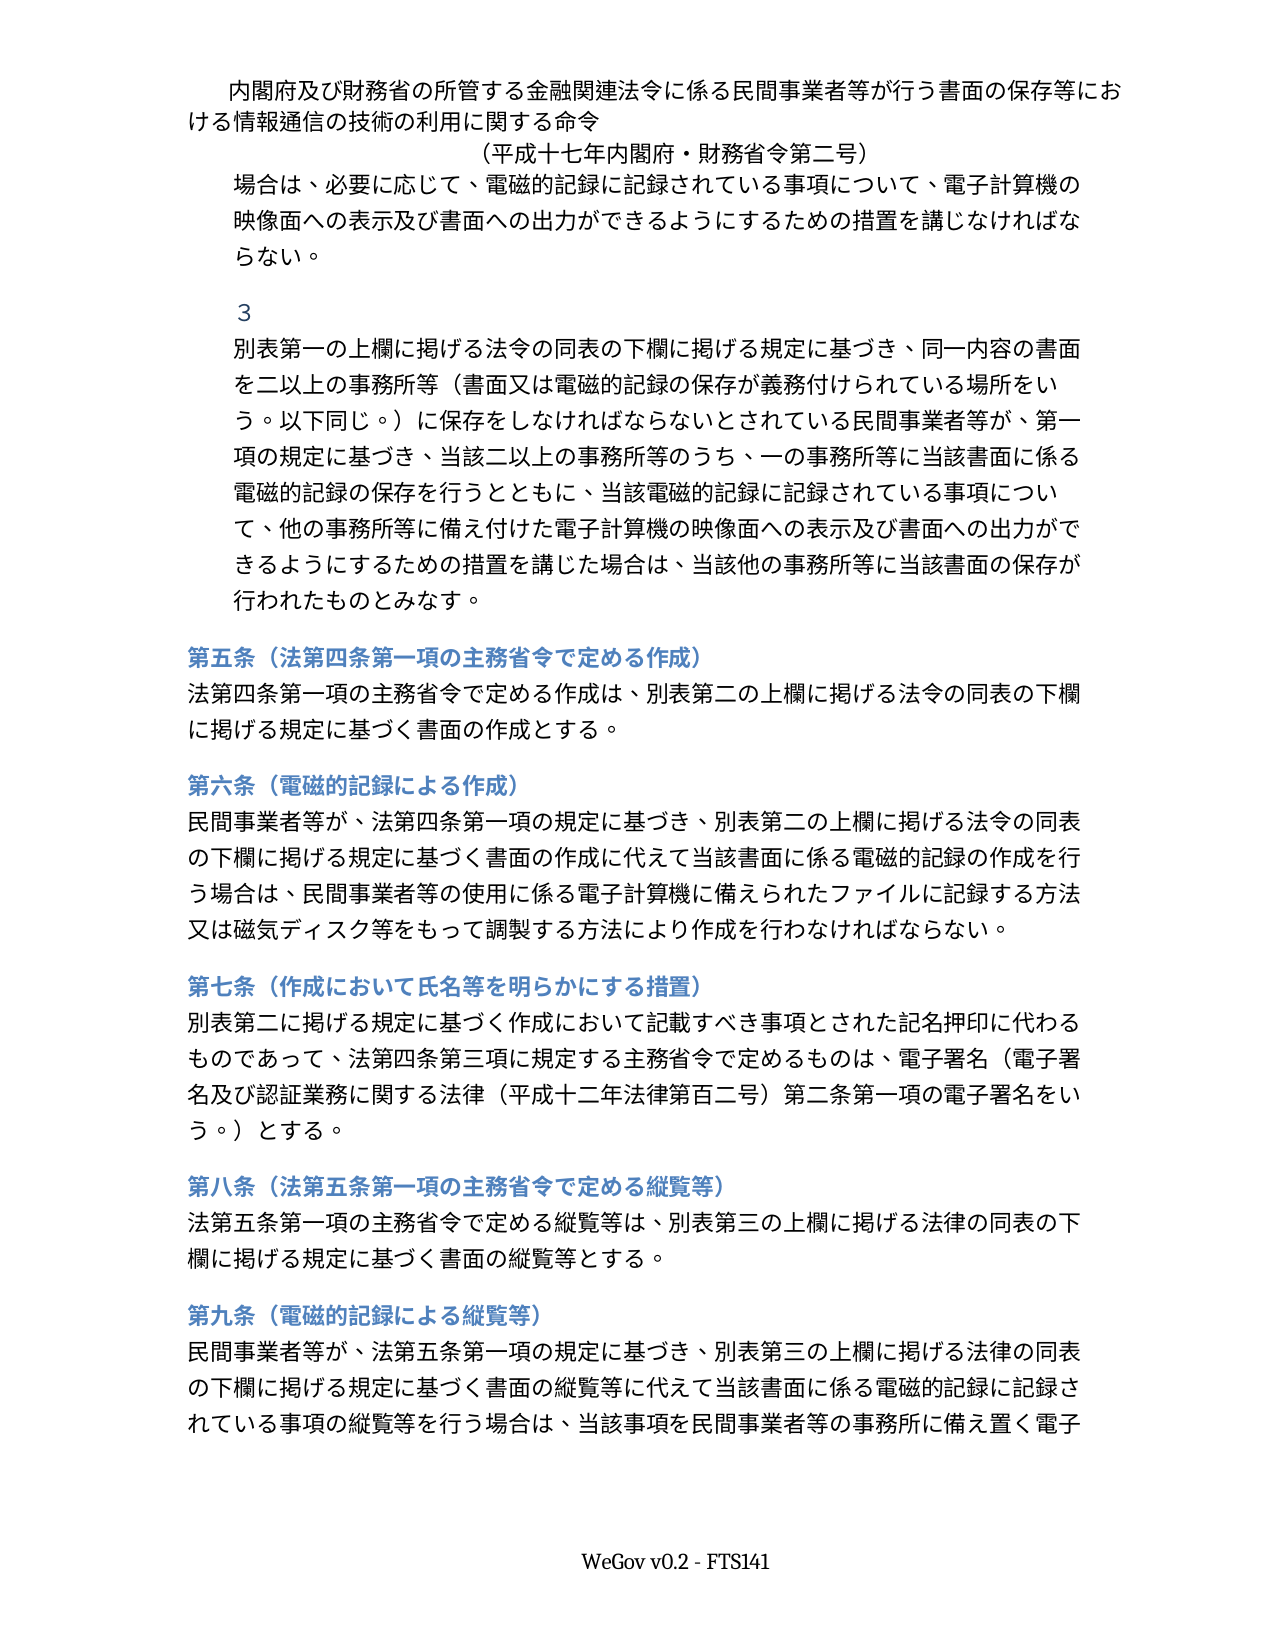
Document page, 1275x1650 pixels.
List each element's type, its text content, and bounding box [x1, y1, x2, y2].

subtitle 第九条（電磁的記録による縦覧等） [187, 1300, 1087, 1331]
text 別表第一の上欄に掲げる法令の同表の下欄に掲げる規定に基づき、同一内容の書面を二以上の事務所等（書面又は電磁的記録の保存が義務付けられている場所をいう。以下同じ。）に保存をしなければならないとされている民間事業者等が、第一項の規定に基づき、当該二以上の事務所等のうち、一の事務所等に当該書面に係る電磁的記録の保存を行うとともに、当該電磁的記録に記録されている事項について、他の事務所等に備え付けた電子計算機の映像面への表示及び書面への出力ができるようにするための措置を講じた場合は、当該他の事務所等に当該書面の保存が行われたものとみなす。 [233, 333, 1087, 616]
text 法第五条第一項の主務省令で定める縦覧等は、別表第三の上欄に掲げる法律の同表の下欄に掲げる規定に基づく書面の縦覧等とする。 [187, 1207, 1087, 1274]
text 民間事業者等が、法第四条第一項の規定に基づき、別表第二の上欄に掲げる法令の同表の下欄に掲げる規定に基づく書面の作成に代えて当該書面に係る電磁的記録の作成を行う場合は、民間事業者等の使用に係る電子計算機に備えられたファイルに記録する方法又は磁気ディスク等をもって調製する方法により作成を行わなければならない。 [187, 806, 1087, 945]
text 法第四条第一項の主務省令で定める作成は、別表第二の上欄に掲げる法令の同表の下欄に掲げる規定に基づく書面の作成とする。 [187, 678, 1087, 745]
text 別表第二に掲げる規定に基づく作成において記載すべき事項とされた記名押印に代わるものであって、法第四条第三項に規定する主務省令で定めるものは、電子署名（電子署名及び認証業務に関する法律（平成十二年法律第百二号）第二条第一項の電子署名をいう。）とする。 [187, 1007, 1087, 1146]
subtitle ３ [233, 297, 1087, 329]
subtitle 第五条（法第四条第一項の主務省令で定める作成） [187, 642, 1087, 673]
subtitle 第八条（法第五条第一項の主務省令で定める縦覧等） [187, 1171, 1087, 1203]
subtitle 第七条（作成において氏名等を明らかにする措置） [187, 971, 1087, 1002]
subtitle 第六条（電磁的記録による作成） [187, 770, 1087, 802]
